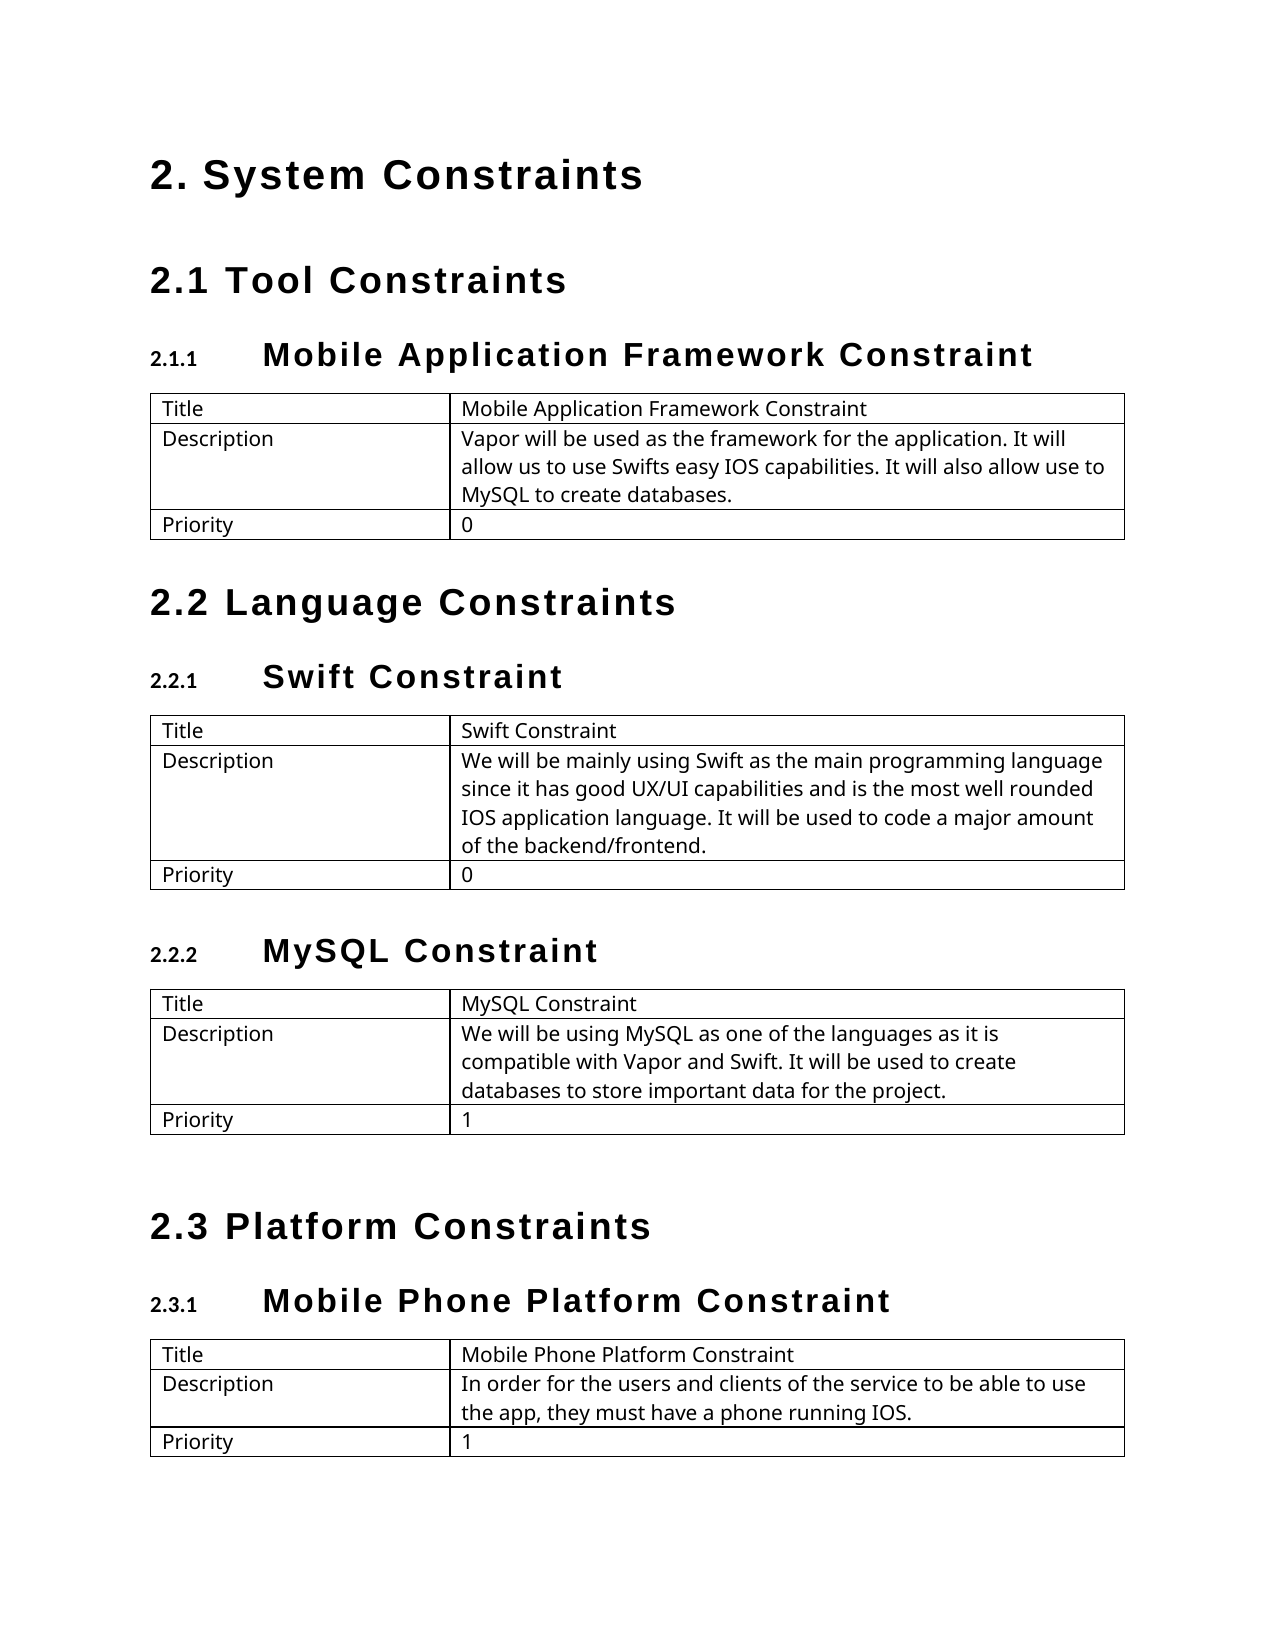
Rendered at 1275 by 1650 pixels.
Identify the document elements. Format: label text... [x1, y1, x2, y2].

table_cell We will be using MySQL as one of the languages as it is compatible with Vapor and Swift. It will be used to create databases to store important data for the project. [451, 1019, 1124, 1104]
table_header Mobile Application Framework Constraint [451, 394, 1124, 423]
table_header Mobile Phone Platform Constraint [451, 1340, 1124, 1368]
subtitle System Constraints [150, 150, 1125, 198]
table_cell 0 [451, 861, 1124, 889]
table_cell Priority [151, 510, 449, 538]
table_header Title [151, 716, 449, 745]
subtitle Platform Constraints [150, 1204, 1125, 1247]
subtitle Swift Constraint [150, 658, 1125, 696]
subtitle Mobile Phone Platform Constraint [150, 1281, 1125, 1320]
subtitle Mobile Application Framework Constraint [150, 336, 1125, 374]
table_cell We will be mainly using Swift as the main programming language since it has good UX/UI capabilities and is the most well rounded IOS application language. It will be used to code a major amount of the backend/frontend. [451, 746, 1124, 859]
table_cell 1 [451, 1428, 1124, 1456]
table_cell Vapor will be used as the framework for the application. It will allow us to use Swifts easy IOS capabilities. It will also allow use to MySQL to create databases. [451, 424, 1124, 509]
table_cell 0 [451, 510, 1124, 538]
table_header MySQL Constraint [451, 990, 1124, 1018]
table_cell Priority [151, 1428, 449, 1456]
table_cell Priority [151, 1105, 449, 1134]
table_cell In order for the users and clients of the service to be able to use the app, they must have a phone running IOS. [451, 1370, 1124, 1426]
table_header Swift Constraint [451, 716, 1124, 745]
subtitle Language Constraints [150, 580, 1125, 623]
table_cell Priority [151, 861, 449, 889]
table_header Title [151, 990, 449, 1018]
table_cell Description [151, 424, 449, 509]
subtitle Tool Constraints [150, 258, 1125, 301]
table_cell 1 [451, 1105, 1124, 1134]
table_cell Description [151, 1019, 449, 1104]
subtitle MySQL Constraint [150, 931, 1125, 969]
table_header Title [151, 394, 449, 423]
table_header Title [151, 1340, 449, 1368]
table_cell Description [151, 746, 449, 859]
table_cell Description [151, 1370, 449, 1426]
